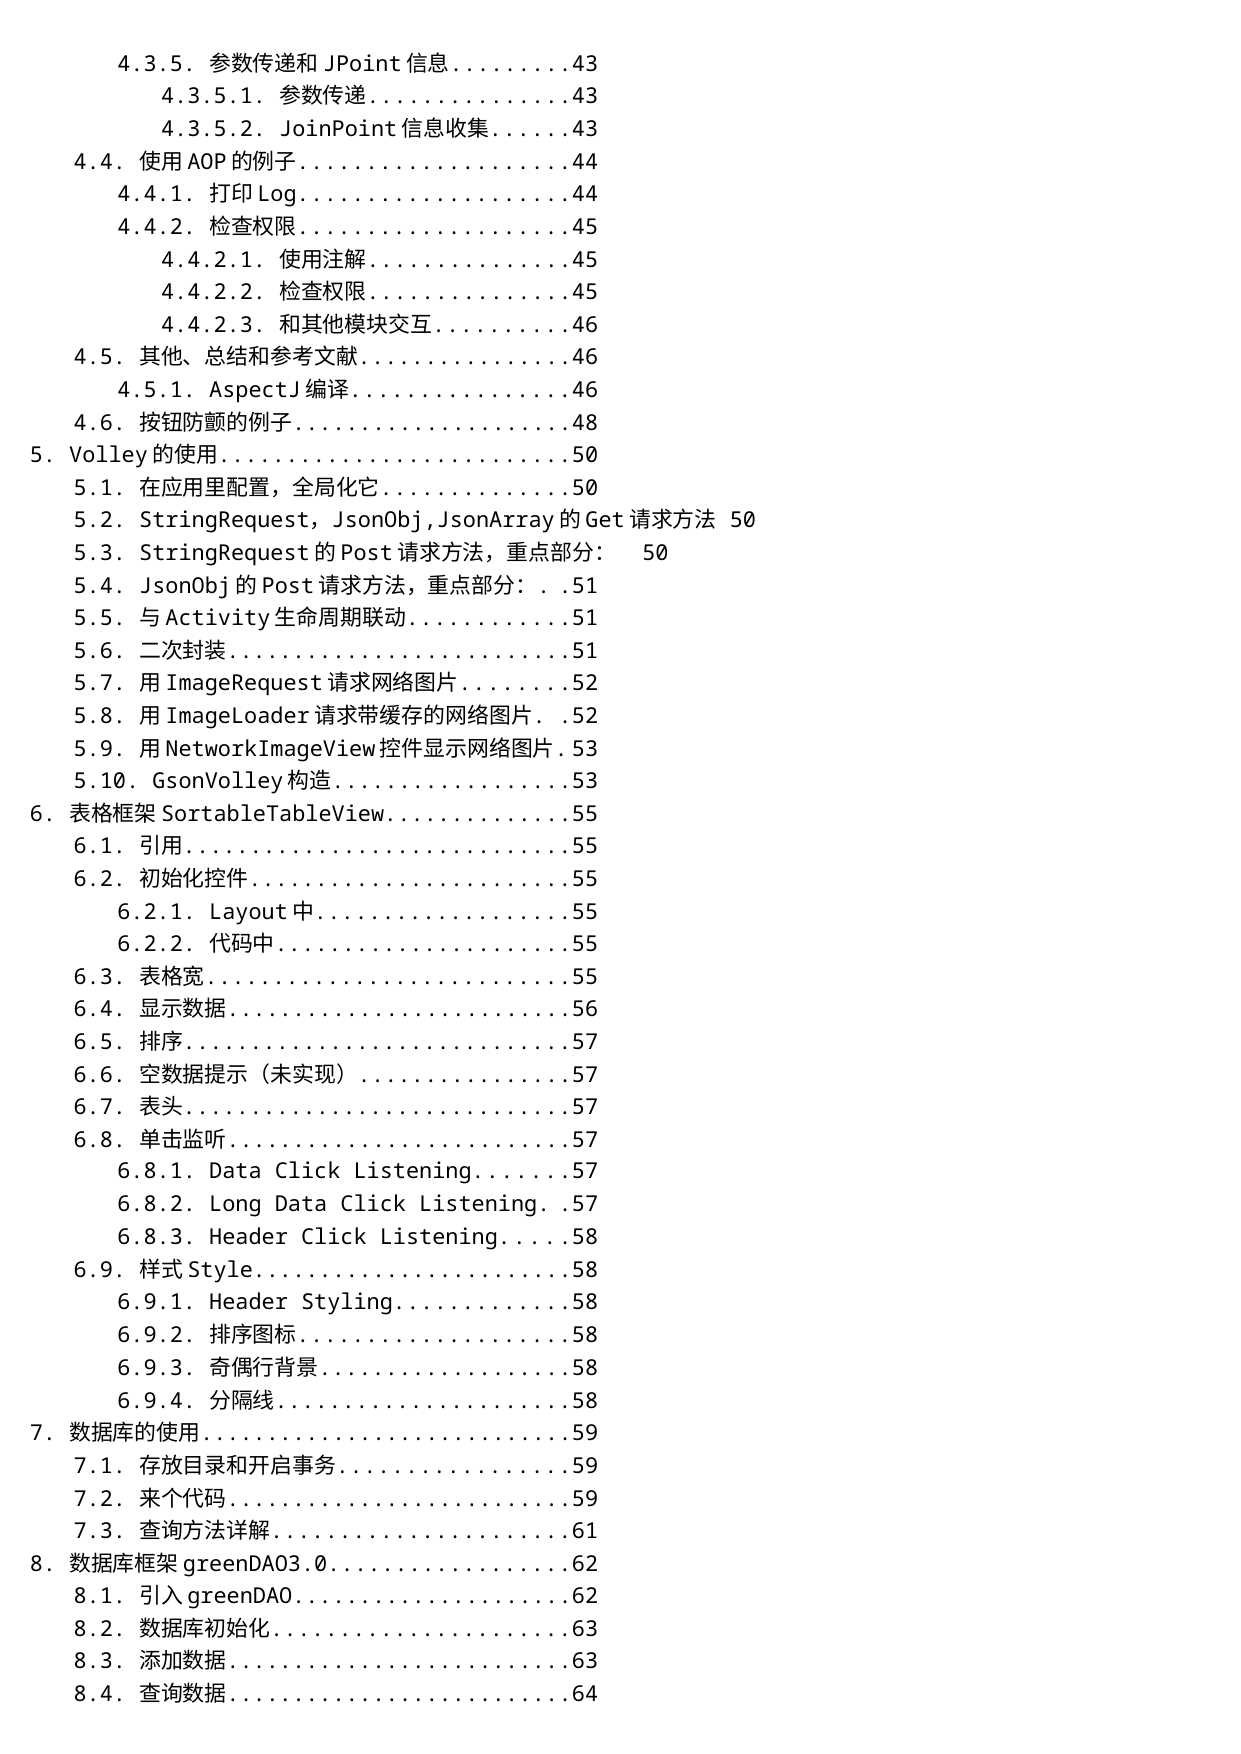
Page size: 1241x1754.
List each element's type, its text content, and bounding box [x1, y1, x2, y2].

text 8.4. 查询数据 64 [73, 1676, 1211, 1708]
text 4.5. 其他、总结和参考文献 46 [73, 339, 1211, 372]
text 5. Volley的使用 50 [29, 437, 1211, 469]
text 5.4. JsonObj的Post请求方法，重点部分： 51 [73, 567, 1211, 600]
text 4.4. 使用AOP的例子 44 [73, 143, 1211, 176]
text 7.2. 来个代码 59 [73, 1480, 1211, 1513]
text 6.2.2. 代码中 55 [117, 926, 1211, 958]
text 4.3.5. 参数传递和JPoint信息 43 [117, 46, 1211, 78]
text 7. 数据库的使用 59 [29, 1415, 1211, 1447]
text 4.4.2.2. 检查权限 45 [161, 274, 1211, 306]
text 4.6. 按钮防颤的例子 48 [73, 404, 1211, 437]
text 6.9.3. 奇偶行背景 58 [117, 1350, 1211, 1382]
text 4.4.1. 打印Log 44 [117, 176, 1211, 208]
text 5.10. GsonVolley构造 53 [73, 763, 1211, 795]
text 6.2. 初始化控件 55 [73, 861, 1211, 893]
text 5.5. 与Activity生命周期联动 51 [73, 600, 1211, 632]
text 5.6. 二次封装 51 [73, 632, 1211, 665]
text 8.3. 添加数据 63 [73, 1643, 1211, 1676]
text 6.9.1. Header Styling 58 [117, 1284, 1211, 1317]
text 5.3. StringRequest的Post请求方法，重点部分： 50 [73, 534, 1211, 567]
text 6.6. 空数据提示（未实现） 57 [73, 1056, 1211, 1089]
text 5.2. StringRequest，JsonObj,JsonArray的Get请求方法 50 [73, 502, 1211, 534]
text 6.8.2. Long Data Click Listening 57 [117, 1187, 1211, 1219]
text 4.3.5.2. JoinPoint信息收集 43 [161, 111, 1211, 143]
text 6.9.2. 排序图标 58 [117, 1317, 1211, 1350]
text 6.2.1. Layout中 55 [117, 893, 1211, 926]
text 6.8.3. Header Click Listening 58 [117, 1219, 1211, 1252]
text 6.8.1. Data Click Listening 57 [117, 1154, 1211, 1187]
text 6.4. 显示数据 56 [73, 991, 1211, 1024]
text 6.7. 表头 57 [73, 1089, 1211, 1121]
text 6. 表格框架SortableTableView 55 [29, 795, 1211, 828]
text 6.5. 排序 57 [73, 1024, 1211, 1056]
text 4.4.2. 检查权限 45 [117, 208, 1211, 241]
text 4.5.1. AspectJ编译 46 [117, 372, 1211, 404]
text 4.4.2.1. 使用注解 45 [161, 241, 1211, 274]
text 5.7. 用ImageRequest请求网络图片 52 [73, 665, 1211, 698]
text 4.3.5.1. 参数传递 43 [161, 78, 1211, 111]
text 5.9. 用NetworkImageView控件显示网络图片 53 [73, 730, 1211, 763]
text 5.8. 用ImageLoader请求带缓存的网络图片 52 [73, 698, 1211, 730]
text 6.1. 引用 55 [73, 828, 1211, 861]
text 4.4.2.3. 和其他模块交互 46 [161, 306, 1211, 339]
text 8.2. 数据库初始化 63 [73, 1611, 1211, 1643]
text 7.1. 存放目录和开启事务 59 [73, 1447, 1211, 1480]
text 6.8. 单击监听 57 [73, 1121, 1211, 1154]
text 8.1. 引入greenDAO 62 [73, 1578, 1211, 1611]
text 7.3. 查询方法详解 61 [73, 1513, 1211, 1545]
text 6.3. 表格宽 55 [73, 958, 1211, 991]
text 5.1. 在应用里配置，全局化它 50 [73, 469, 1211, 502]
text 6.9. 样式Style 58 [73, 1252, 1211, 1284]
text 6.9.4. 分隔线 58 [117, 1382, 1211, 1415]
text 8. 数据库框架greenDAO3.0 62 [29, 1545, 1211, 1578]
